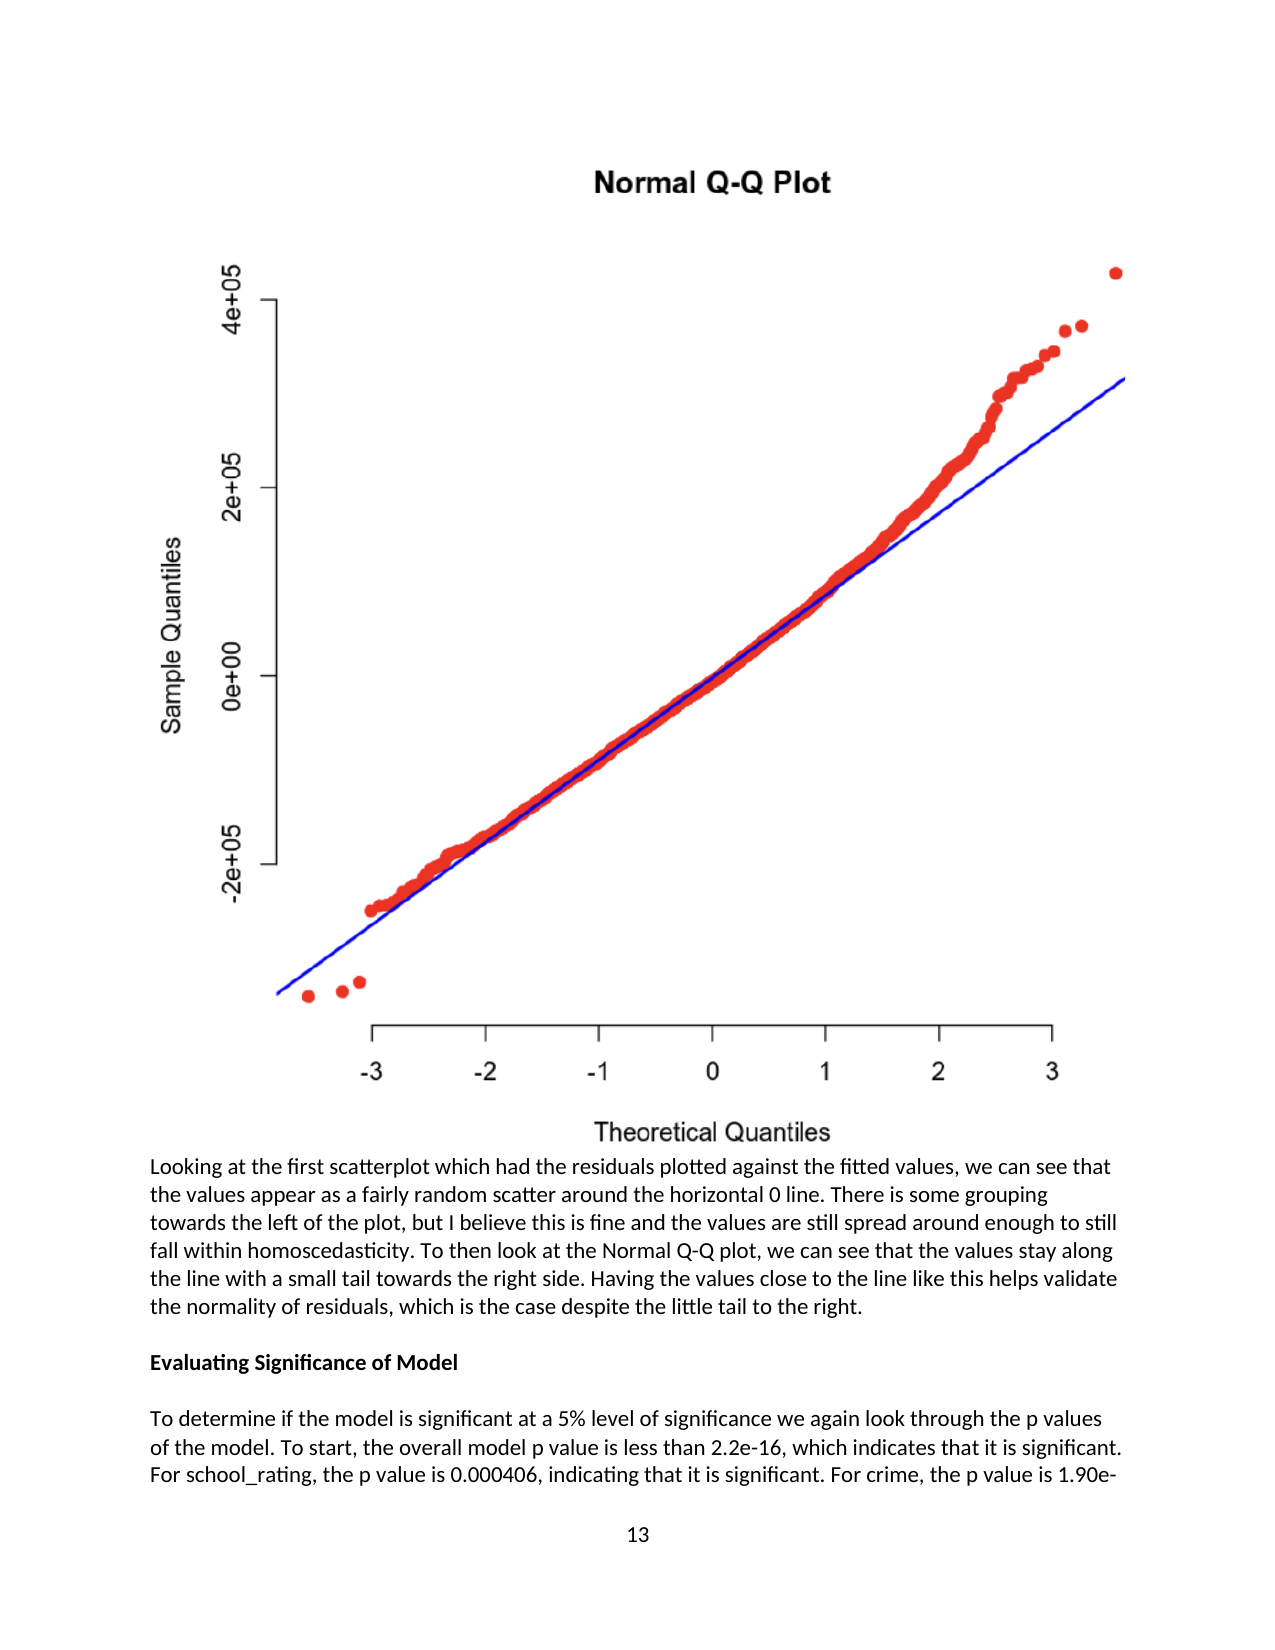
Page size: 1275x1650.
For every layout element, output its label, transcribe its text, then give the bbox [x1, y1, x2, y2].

picture [150, 150, 1125, 1153]
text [150, 1404, 1125, 1489]
subtitle Evaluating Significance of Model [150, 1348, 1125, 1377]
text Looking at the first scatterplot which had the residuals plotted against the fitted values, we can see that the values appear as a fairly random scatter around the horizontal 0 line. There is some grouping towards the left of the plot, but I believe this is fine and the values are still spread around enough to still fall within homoscedasticity. To then look at the Normal Q-Q plot, we can see that the values stay along the line with a small tail towards the right side. Having the values close to the line like this helps validate the normality of residuals, which is the case despite the little tail to the right. [150, 1153, 1125, 1321]
